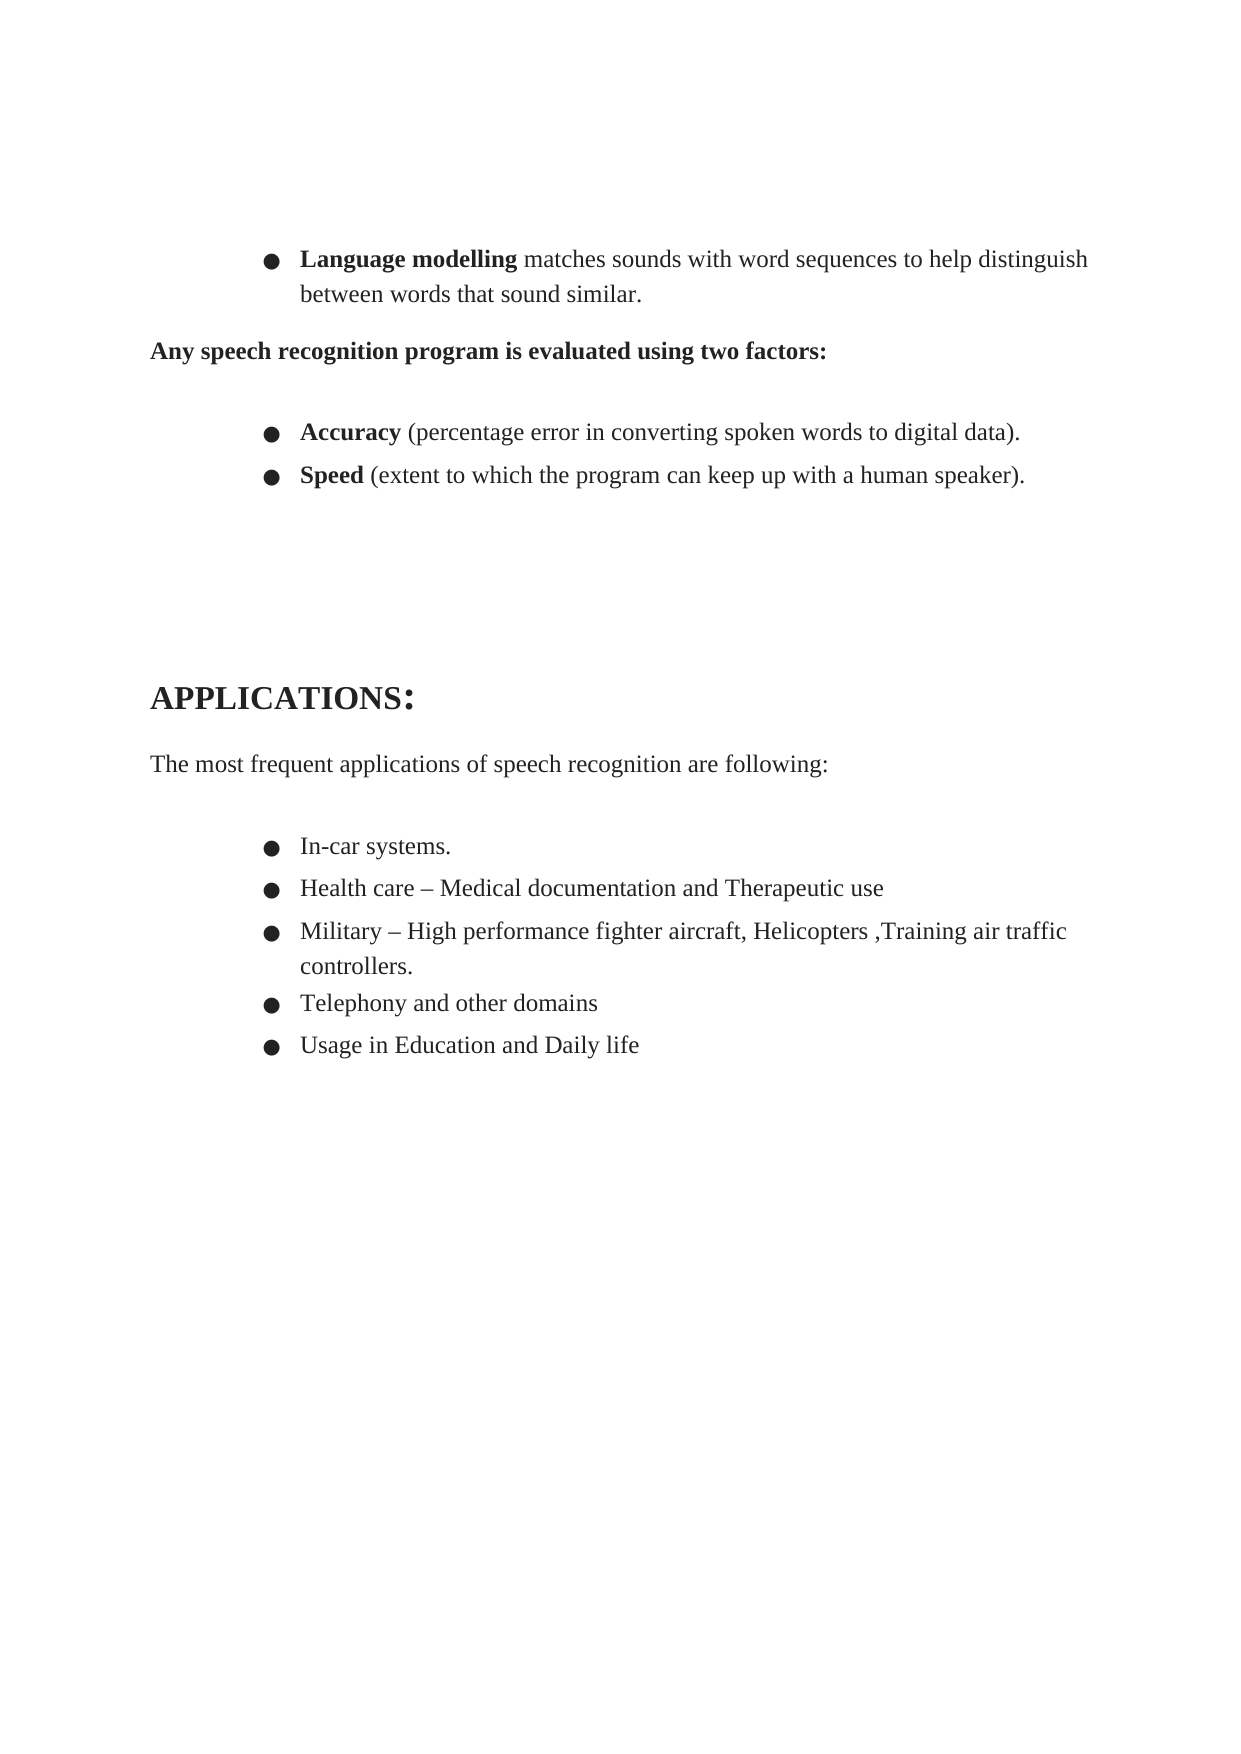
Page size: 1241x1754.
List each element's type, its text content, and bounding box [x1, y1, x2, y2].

list Language modelling matches sounds with word sequences to help distinguish between words that sound similar. [262, 236, 1090, 308]
list Health care – Medical documentation and Therapeutic use [262, 866, 1090, 909]
list Accuracy (percentage error in converting spoken words to digital data). [262, 409, 1090, 452]
list Military – High performance fighter aircraft, Helicopters ,Training air traffic controllers. [262, 909, 1090, 980]
list In-car systems. [262, 823, 1090, 866]
text Any speech recognition program is evaluated using two factors: [150, 336, 1090, 364]
list Usage in Education and Daily life [262, 1023, 1090, 1066]
subtitle applications: [150, 670, 1090, 718]
list Telephony and other domains [262, 980, 1090, 1023]
list Speed (extent to which the program can keep up with a human speaker). [262, 452, 1090, 495]
text The most frequent applications of speech recognition are following: [150, 749, 1090, 778]
